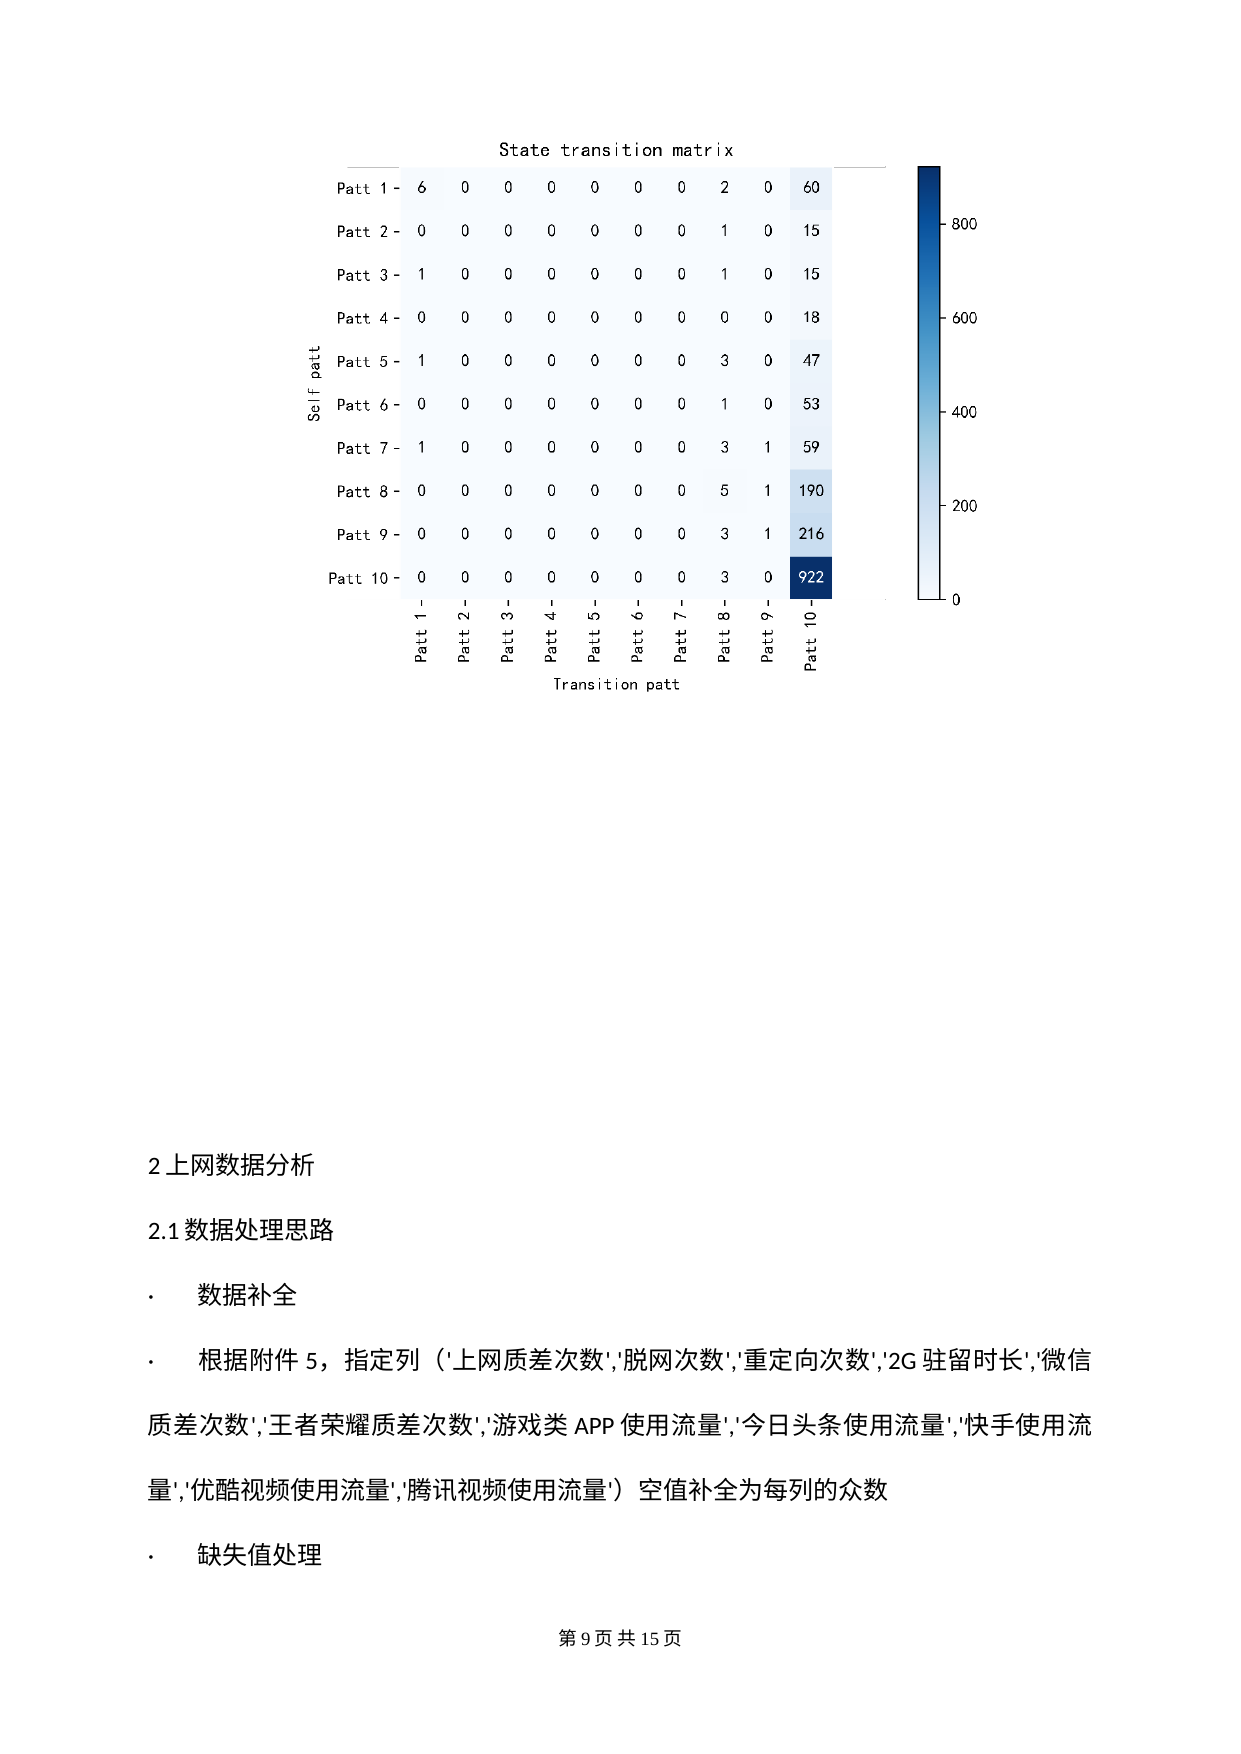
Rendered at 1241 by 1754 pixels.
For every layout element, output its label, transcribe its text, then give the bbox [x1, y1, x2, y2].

text · 缺失值处理 [148, 1521, 1092, 1586]
picture [253, 123, 1037, 711]
text · 数据补全 [148, 1261, 1092, 1326]
text 2.1数据处理思路 [148, 1196, 1092, 1261]
text 2上网数据分析 [148, 1131, 1092, 1196]
text · 根据附件5，指定列（'上网质差次数','脱网次数','重定向次数','2G驻留时长','微信质差次数','王者荣耀质差次数','游戏类APP使用流量','今日头条使用流量','快手使用流量','优酷视频使用流量','腾讯视频使用流量'）空值补全为每列的众数 [148, 1326, 1092, 1521]
